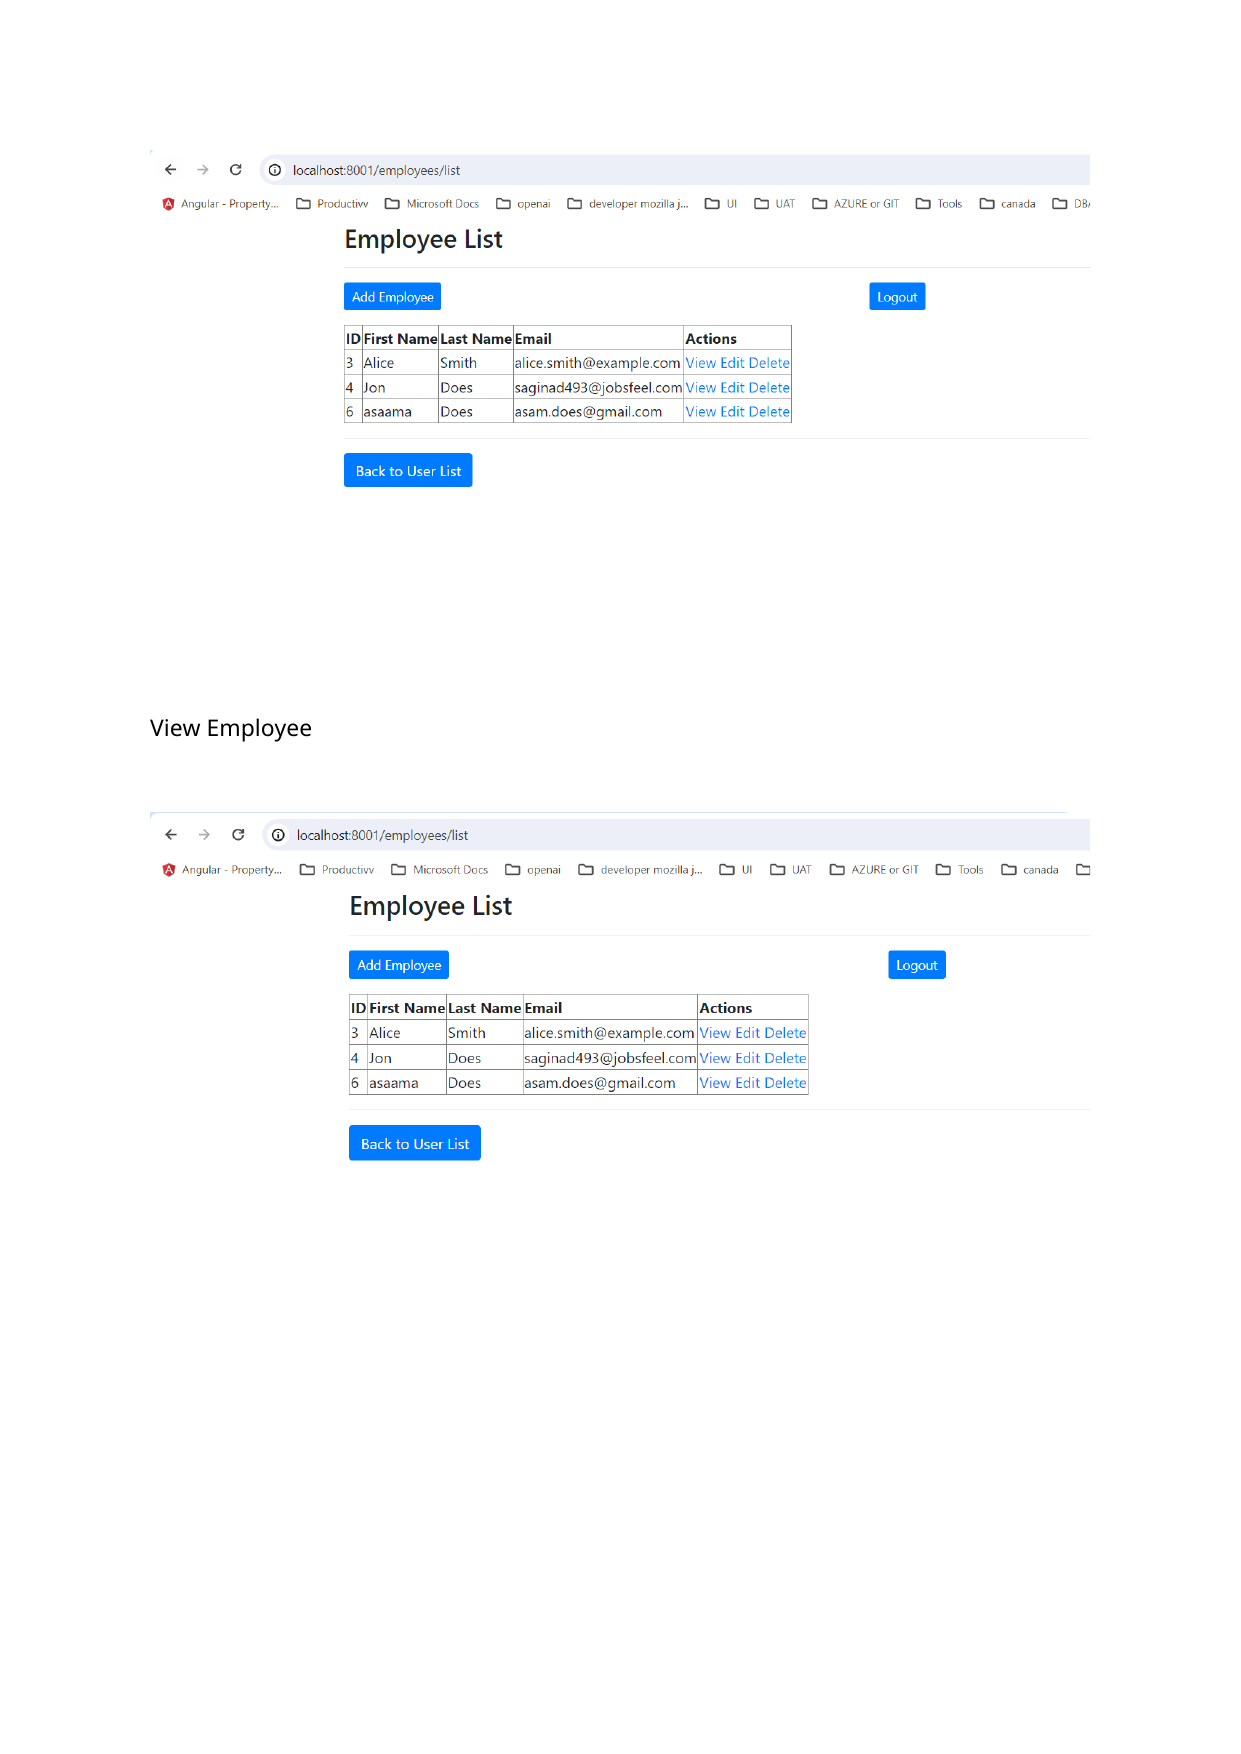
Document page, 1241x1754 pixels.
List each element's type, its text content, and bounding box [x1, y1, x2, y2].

picture [150, 812, 1091, 1225]
text View Employee [150, 711, 1090, 743]
picture [150, 150, 1091, 642]
